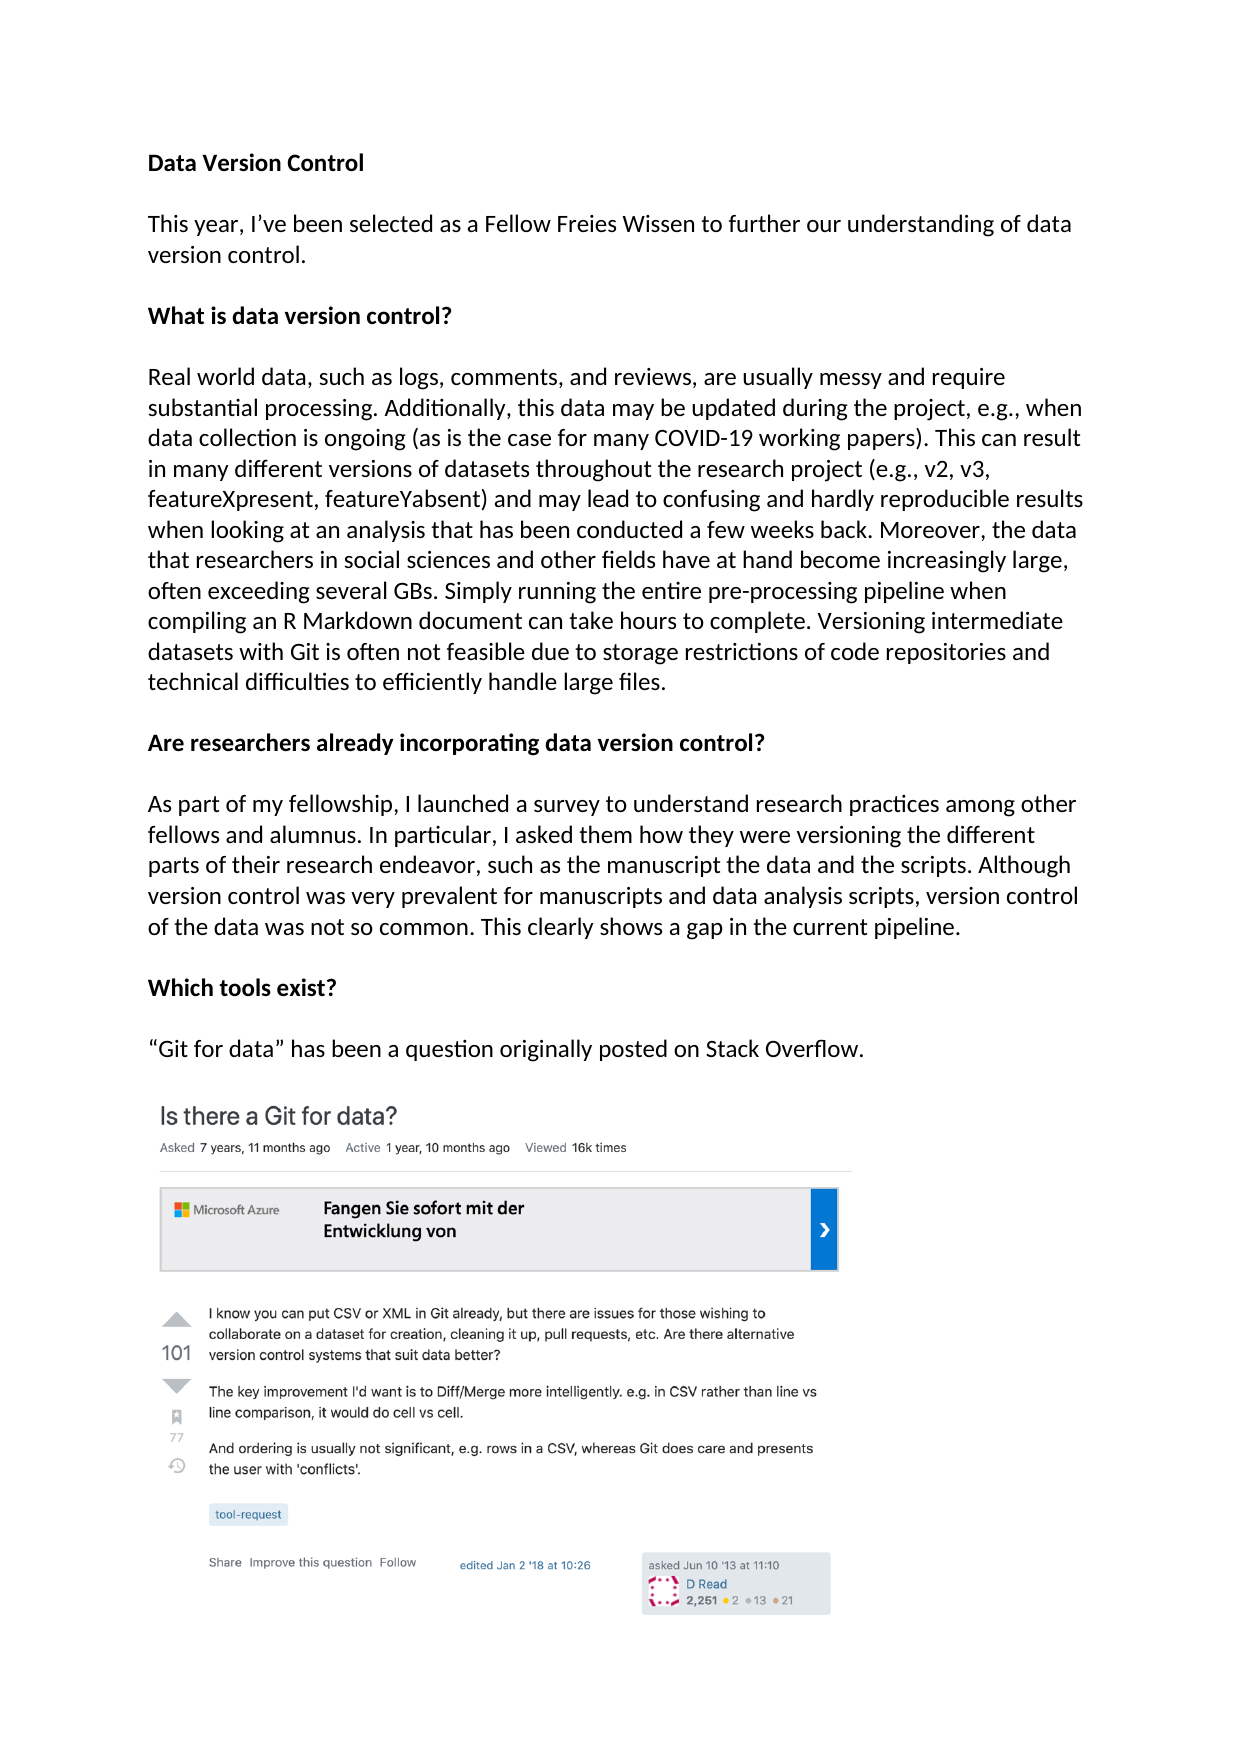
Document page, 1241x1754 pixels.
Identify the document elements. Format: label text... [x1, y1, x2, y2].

text “Git for data” has been a question originally posted on Stack Overflow. [148, 1033, 1093, 1063]
list This year, I’ve been selected as a Fellow Freies Wissen to further our understanding of data version control. [148, 209, 1093, 270]
list What is data version control? [148, 300, 1093, 331]
picture [147, 1093, 853, 1625]
text Data Version Control [148, 148, 1093, 178]
text Which tools exist? [148, 972, 1093, 1002]
text As part of my fellowship, I launched a survey to understand research practices among other fellows and alumnus. In particular, I asked them how they were versioning the different parts of their research endeavor, such as the manuscript the data and the scripts. Although version control was very prevalent for manuscripts and data analysis scripts, version control of the data was not so common. This clearly shows a gap in the current pipeline. [148, 788, 1093, 941]
text Are researchers already incorporating data version control? [148, 727, 1093, 758]
text Real world data, such as logs, comments, and reviews, are usually messy and require substantial processing. Additionally, this data may be updated during the project, e.g., when data collection is ongoing (as is the case for many COVID-19 working papers). This can result in many different versions of datasets throughout the research project (e.g., v2, v3, featureXpresent, featureYabsent) and may lead to confusing and hardly reproducible results when looking at an analysis that has been conducted a few weeks back. Moreover, the data that researchers in social sciences and other fields have at hand become increasingly large, often exceeding several GBs. Simply running the entire pre-processing pipeline when compiling an R Markdown document can take hours to complete. Versioning intermediate datasets with Git is often not feasible due to storage restrictions of code repositories and technical difficulties to efficiently handle large files. [148, 361, 1093, 697]
